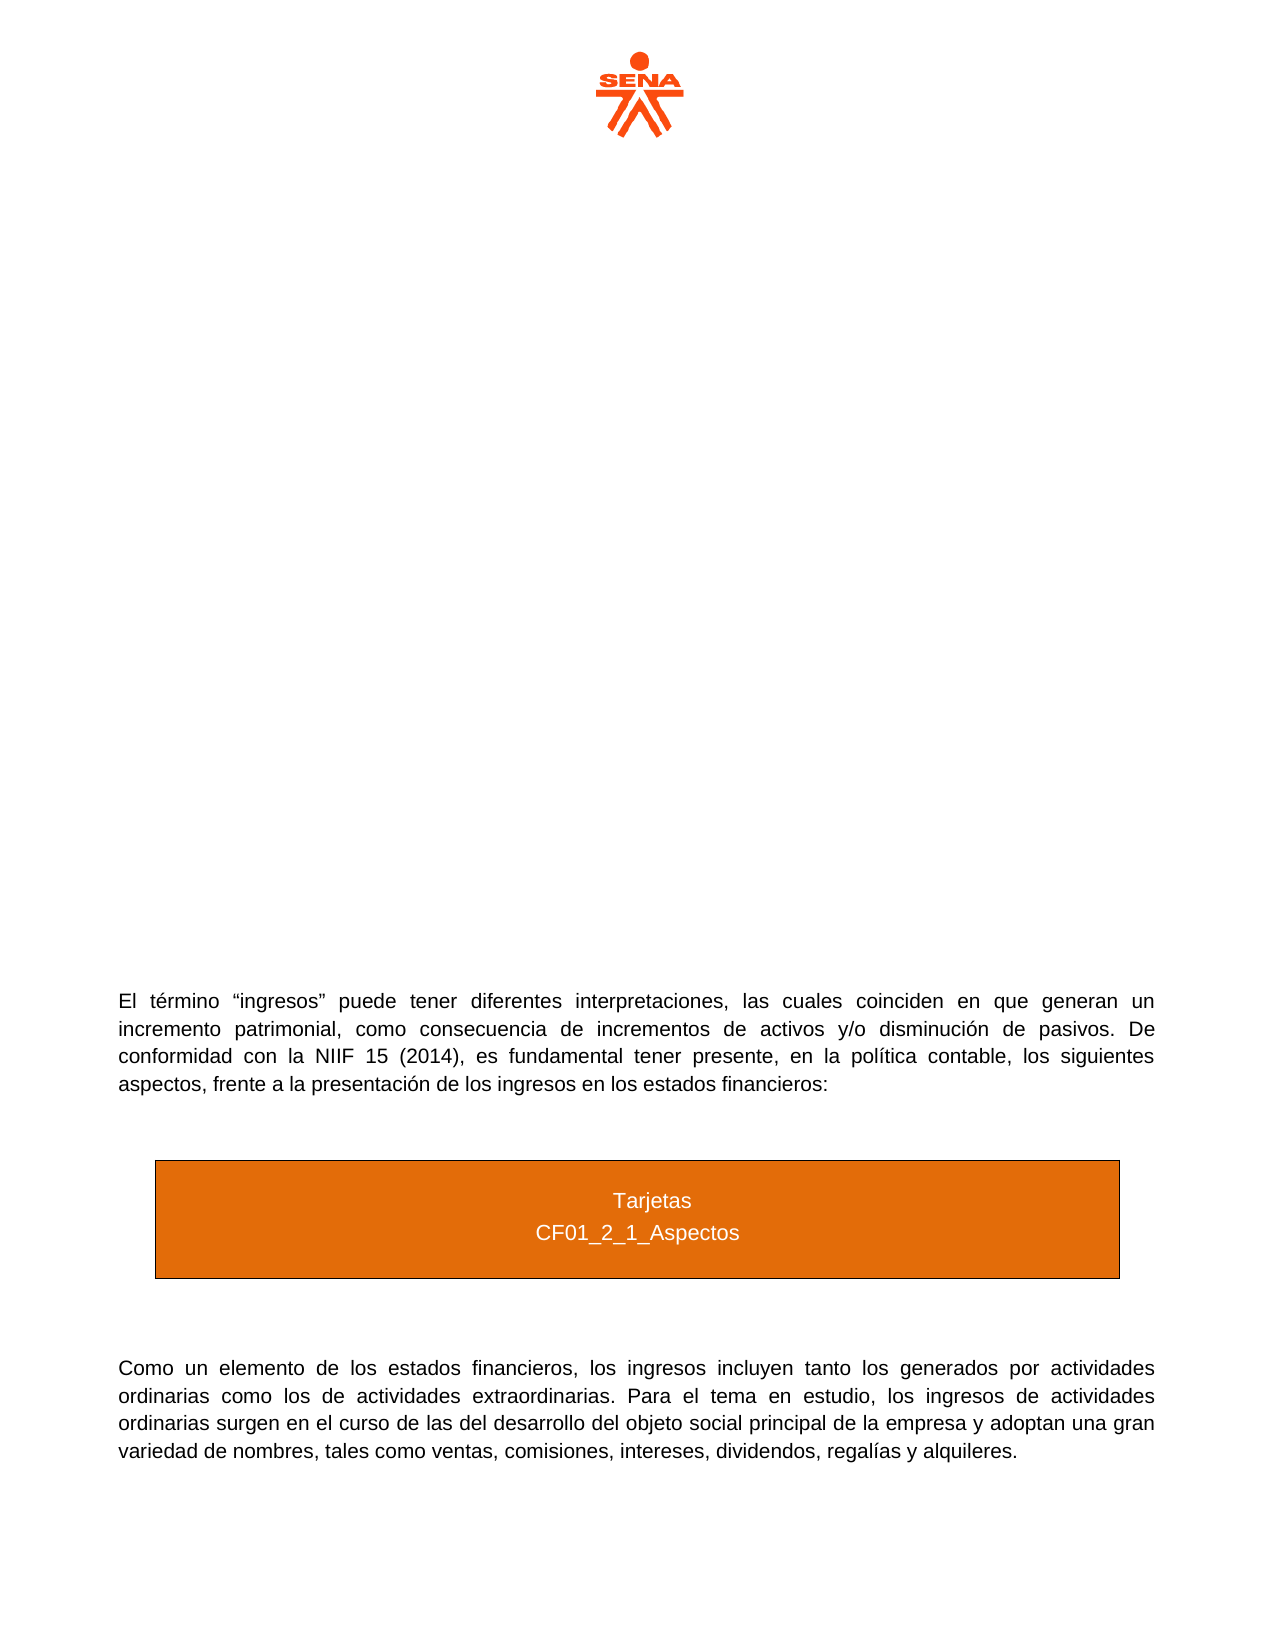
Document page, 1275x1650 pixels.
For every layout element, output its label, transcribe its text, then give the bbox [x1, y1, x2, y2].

text Como un elemento de los estados financieros, los ingresos incluyen tanto los generados por actividades ordinarias como los de actividades extraordinarias. Para el tema en estudio, los ingresos de actividades ordinarias surgen en el curso de las del desarrollo del objeto social principal de la empresa y adoptan una gran variedad de nombres, tales como ventas, comisiones, intereses, dividendos, regalías y alquileres. [118, 1356, 1157, 1463]
table_header Tarjetas CF01_2_1_Aspectos [156, 1161, 1119, 1278]
text El término “ingresos” puede tener diferentes interpretaciones, las cuales coinciden en que generan un incremento patrimonial, como consecuencia de incrementos de activos y/o disminución de pasivos. De conformidad con la NIIF 15 (2014), es fundamental tener presente, en la política contable, los siguientes aspectos, frente a la presentación de los ingresos en los estados financieros: [118, 989, 1157, 1096]
picture [585, 48, 690, 142]
